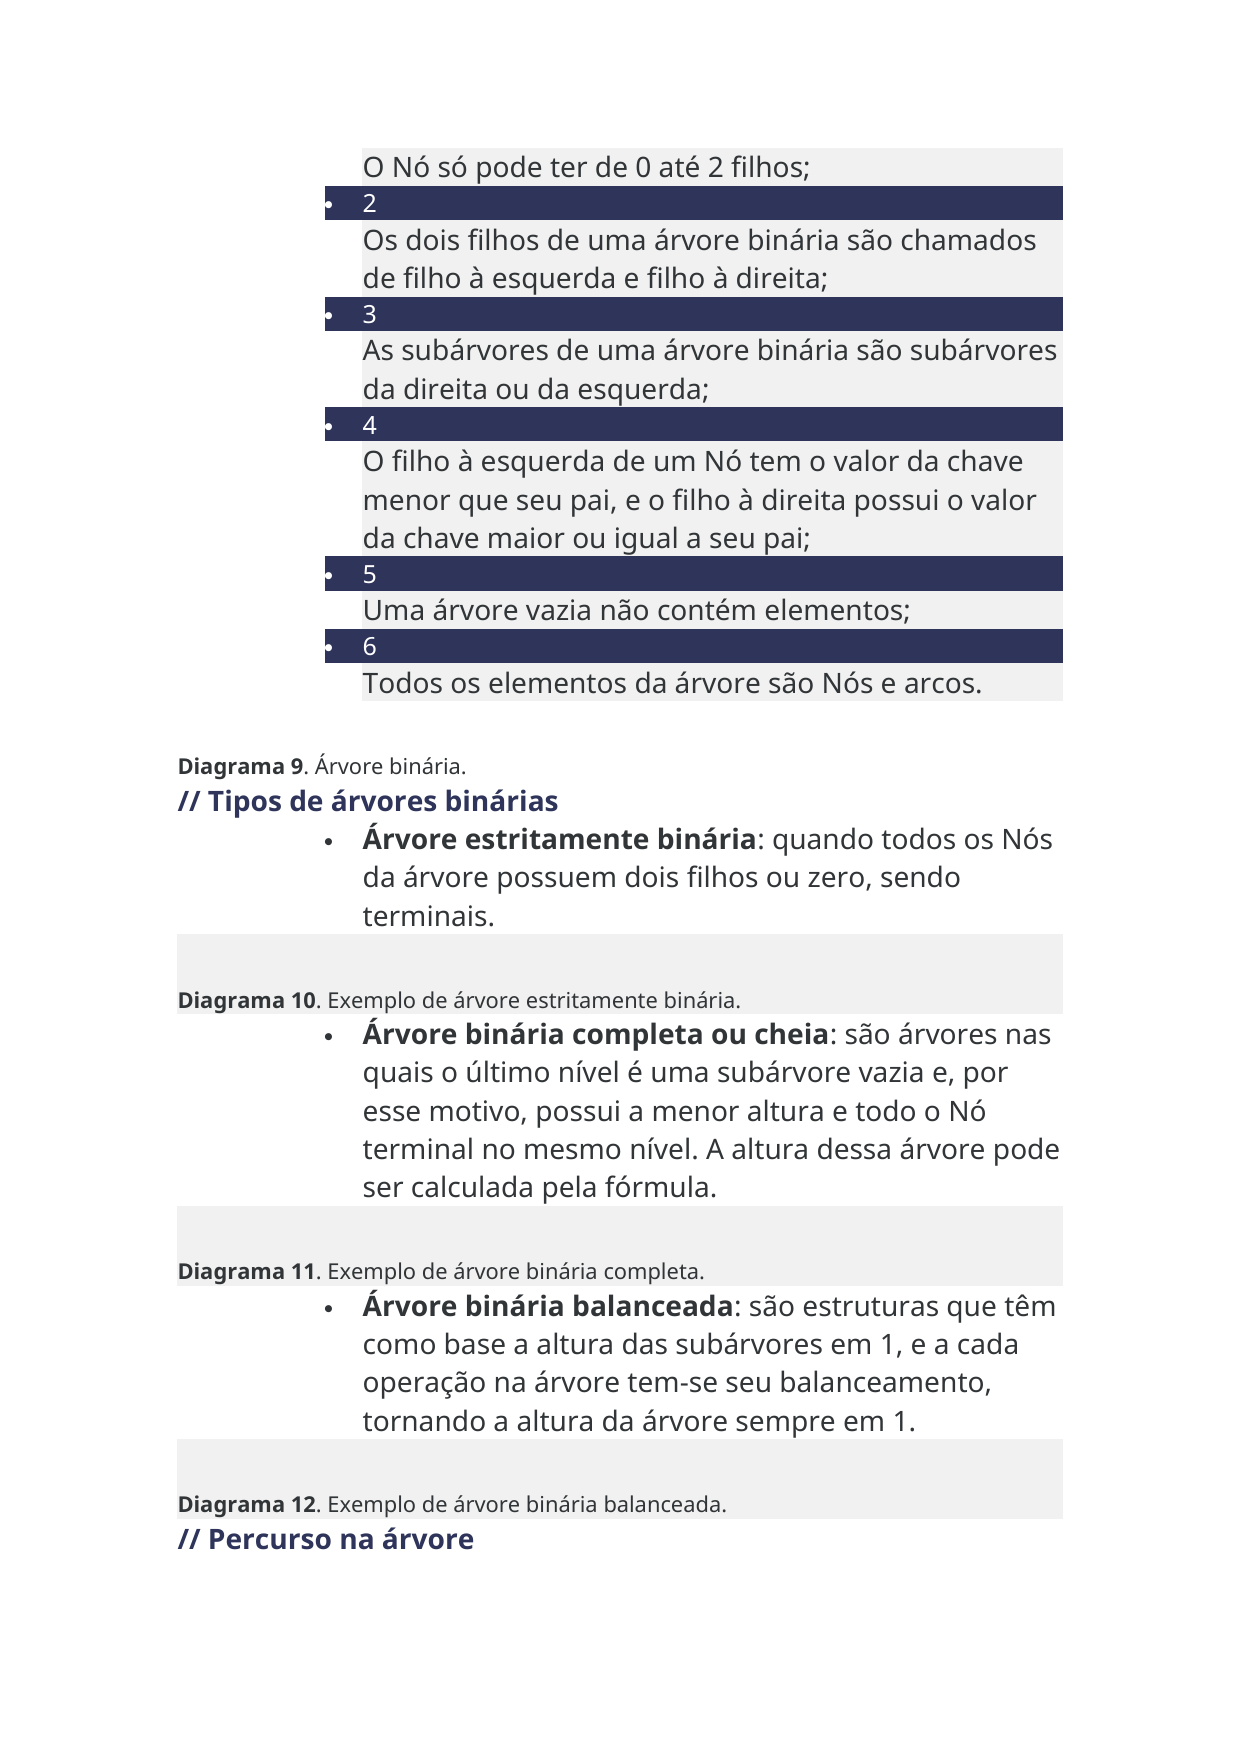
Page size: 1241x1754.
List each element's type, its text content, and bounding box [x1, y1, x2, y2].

text Diagrama 12. Exemplo de árvore binária balanceada. [177, 1489, 1063, 1519]
text // Tipos de árvores binárias [177, 781, 1063, 819]
text Diagrama 11. Exemplo de árvore binária completa. [177, 1256, 1063, 1286]
text O filho à esquerda de um Nó tem o valor da chave menor que seu pai, e o filho à direita possui o valor da chave maior ou igual a seu pai; [362, 441, 1063, 556]
list 4 [325, 407, 1063, 441]
text // Percurso na árvore [177, 1519, 1063, 1557]
list 5 [325, 556, 1063, 591]
text Diagrama 9. Árvore binária. [177, 751, 1063, 781]
list Árvore binária completa ou cheia: são árvores nas quais o último nível é uma subárvore vazia e, por esse motivo, possui a menor altura e todo o Nó terminal no mesmo nível. A altura dessa árvore pode ser calculada pela fórmula. [325, 1014, 1063, 1206]
list 3 [325, 297, 1063, 331]
text Diagrama 10. Exemplo de árvore estritamente binária. [177, 984, 1063, 1014]
list Árvore binária balanceada: são estruturas que têm como base a altura das subárvores em 1, e a cada operação na árvore tem-se seu balanceamento, tornando a altura da árvore sempre em 1. [325, 1286, 1063, 1439]
list 2 [325, 186, 1063, 220]
list Árvore estritamente binária: quando todos os Nós da árvore possuem dois filhos ou zero, sendo terminais. [325, 819, 1063, 934]
text Todos os elementos da árvore são Nós e arcos. [362, 663, 1063, 701]
text O Nó só pode ter de 0 até 2 filhos; [362, 148, 1063, 186]
text As subárvores de uma árvore binária são subárvores da direita ou da esquerda; [362, 331, 1063, 407]
text Os dois filhos de uma árvore binária são chamados de filho à esquerda e filho à direita; [362, 220, 1063, 297]
text Uma árvore vazia não contém elementos; [362, 591, 1063, 629]
list 6 [325, 629, 1063, 663]
